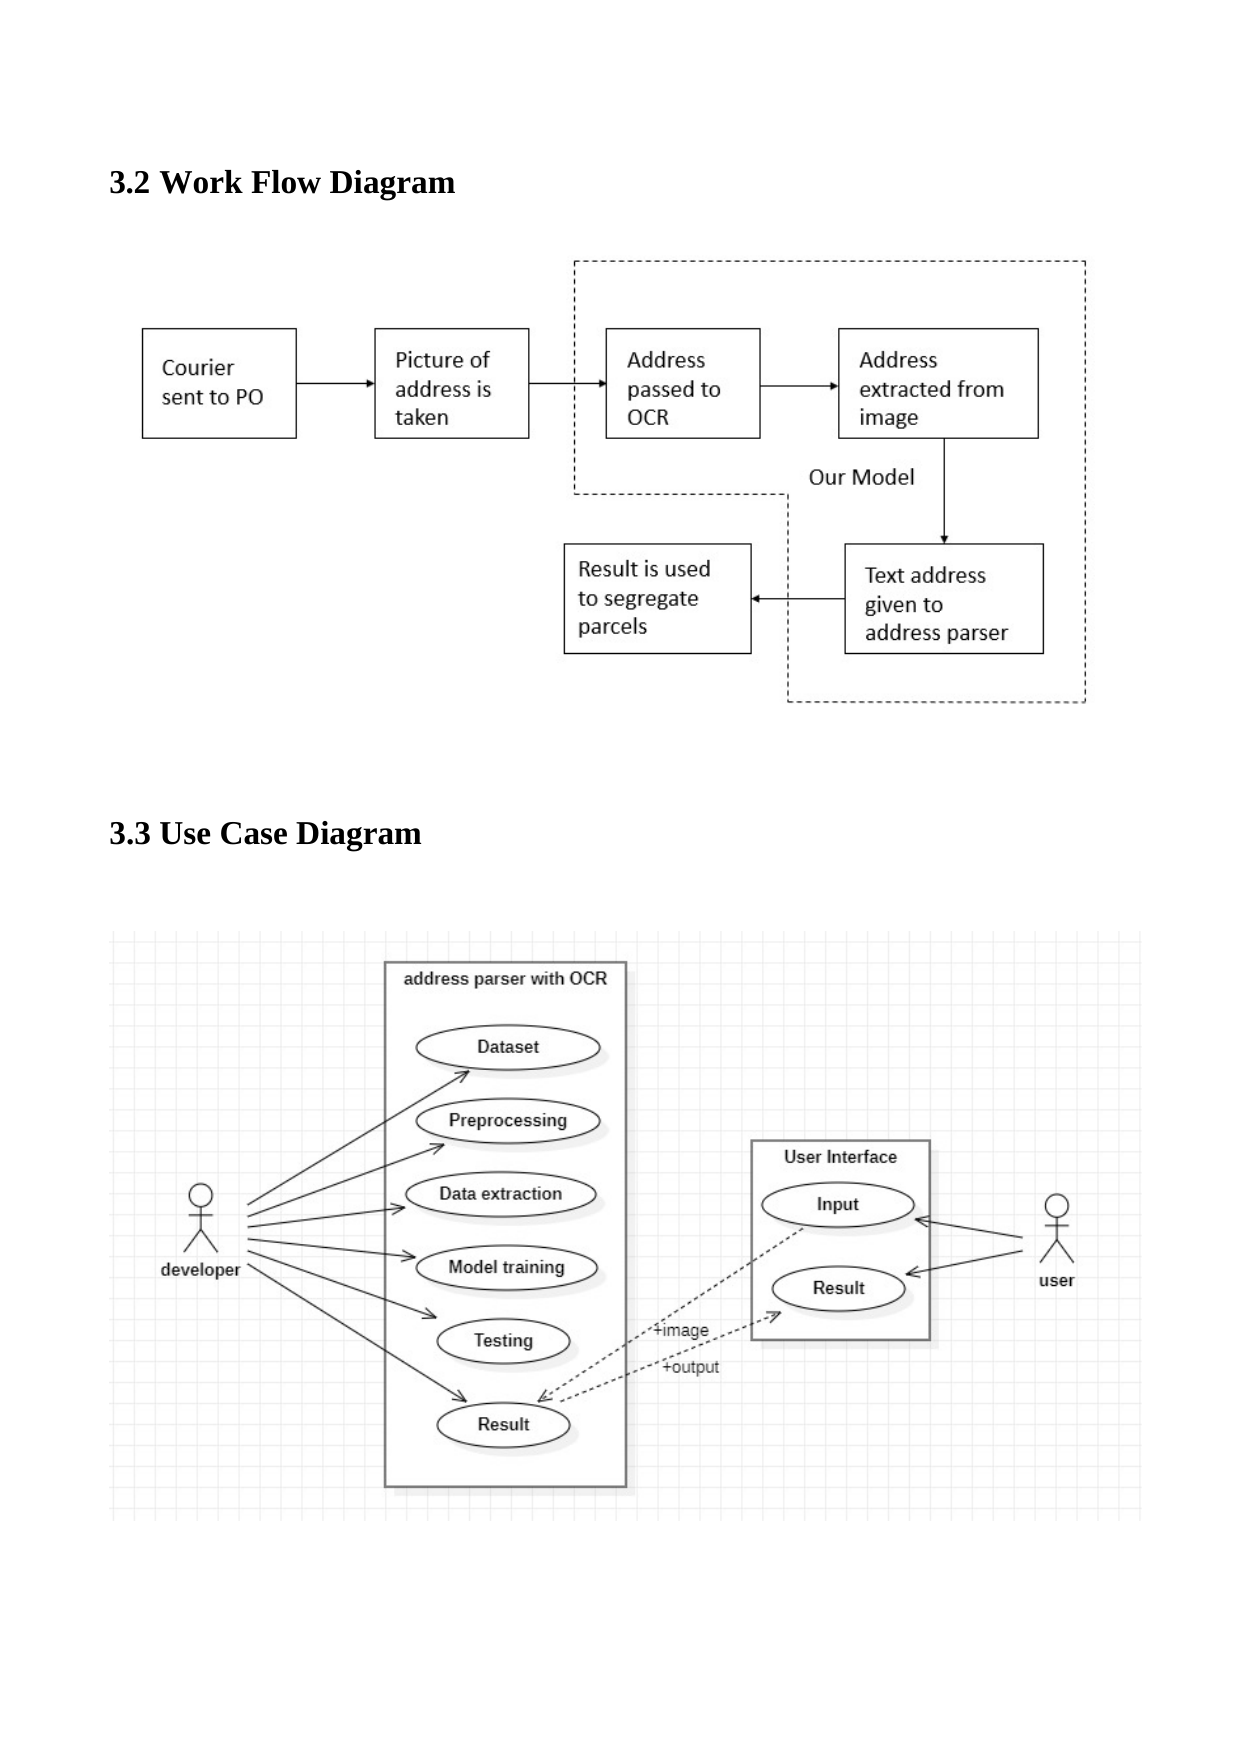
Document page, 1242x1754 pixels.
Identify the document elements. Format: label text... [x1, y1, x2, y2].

subtitle Work Flow Diagram [109, 162, 1242, 201]
text 3.3 Use Case Diagram [109, 813, 1242, 852]
picture [109, 931, 1142, 1521]
picture [109, 225, 1128, 746]
